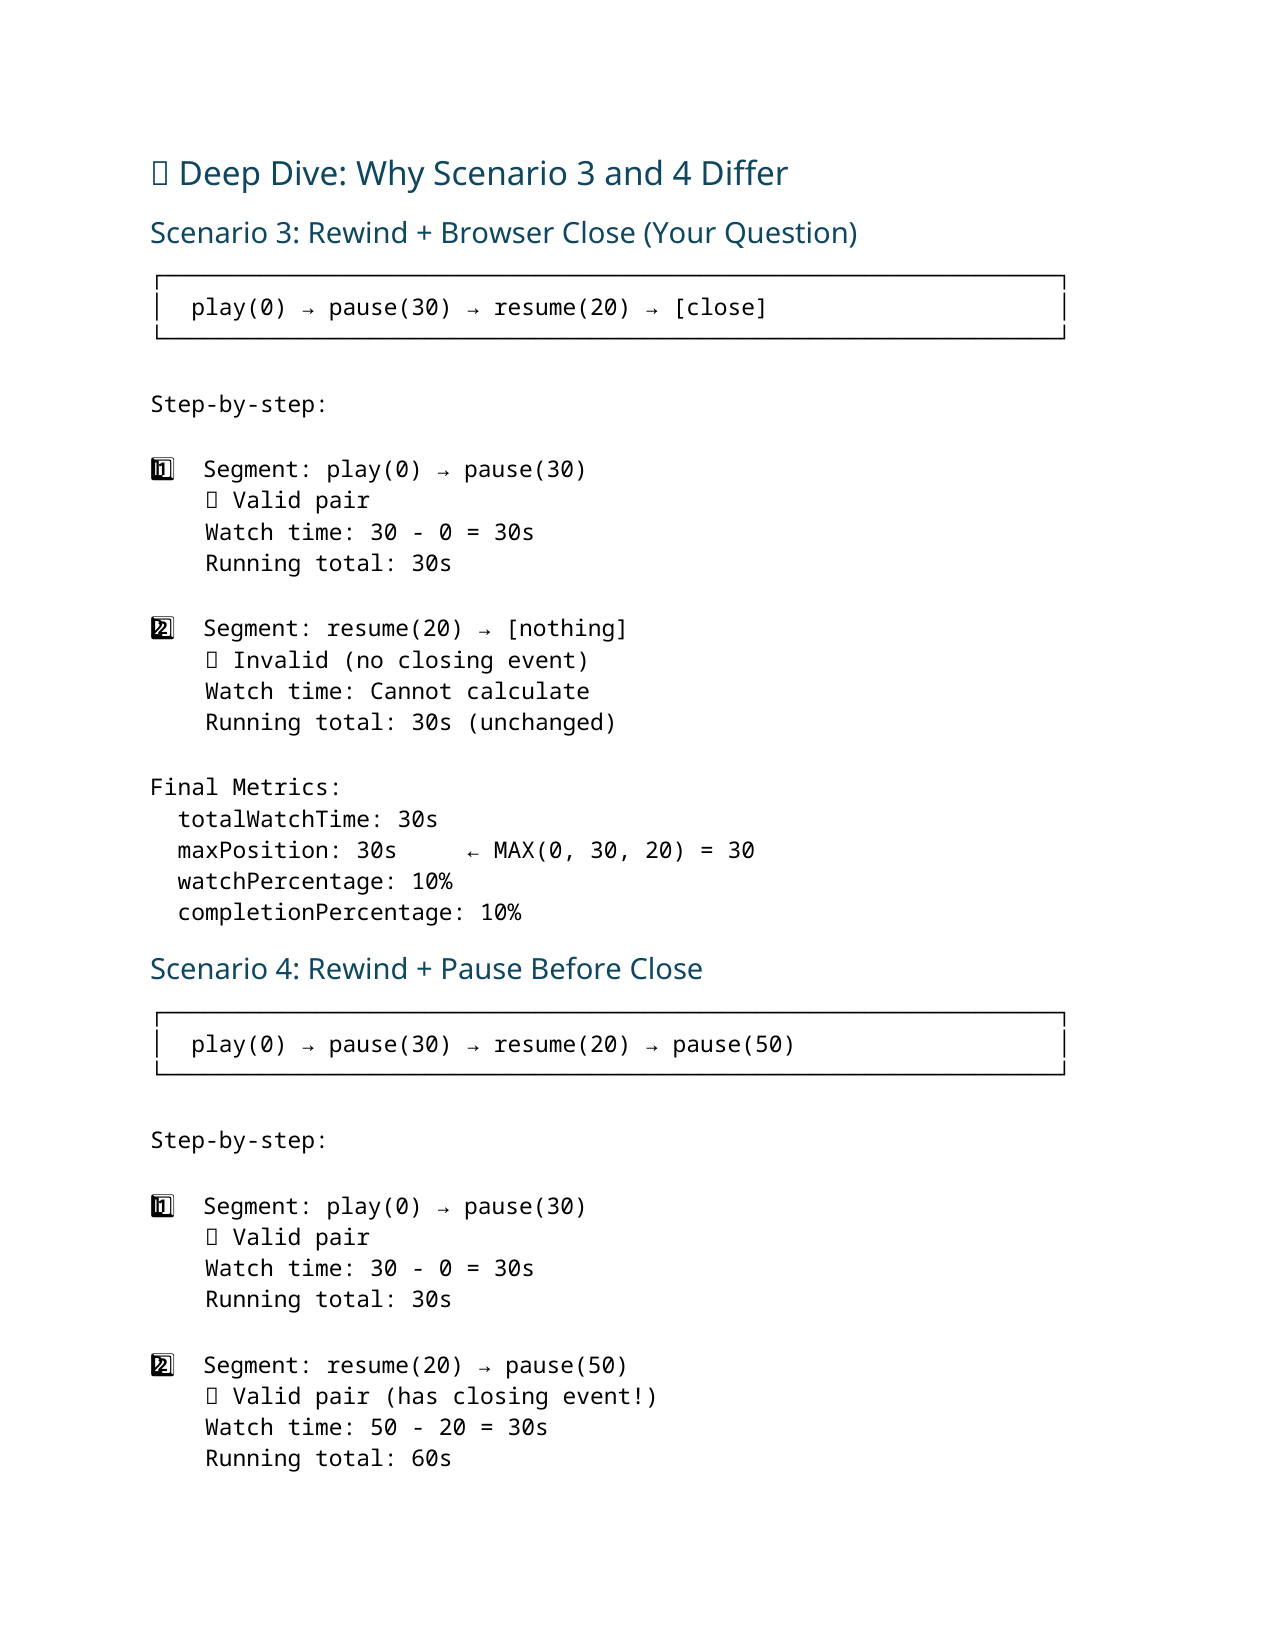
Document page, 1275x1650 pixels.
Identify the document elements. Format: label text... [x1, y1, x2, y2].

subtitle Scenario 4: Rewind + Pause Before Close [150, 948, 1125, 988]
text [150, 996, 1125, 1474]
text ┌─────────────────────────────────────────────────────────────────┐ │ play(0) → pause(30) → resume(20) → [close] │ └─────────────────────────────────────────────────────────────────┘ Step-by-step: 1️⃣ Segment: play(0) → pause(30) ✅ Valid pair Watch time: 30 - 0 = 30s Running total: 30s 2️⃣ Segment: resume(20) → [nothing] ❌ Invalid (no closing event) Watch time: Cannot calculate Running total: 30s (unchanged) Final Metrics: totalWatchTime: 30s maxPosition: 30s ← MAX(0, 30, 20) = 30 watchPercentage: 10% completionPercentage: 10% [150, 260, 1125, 928]
subtitle Scenario 3: Rewind + Browser Close (Your Question) [150, 212, 1125, 252]
subtitle 🔬 Deep Dive: Why Scenario 3 and 4 Differ [150, 150, 1125, 195]
